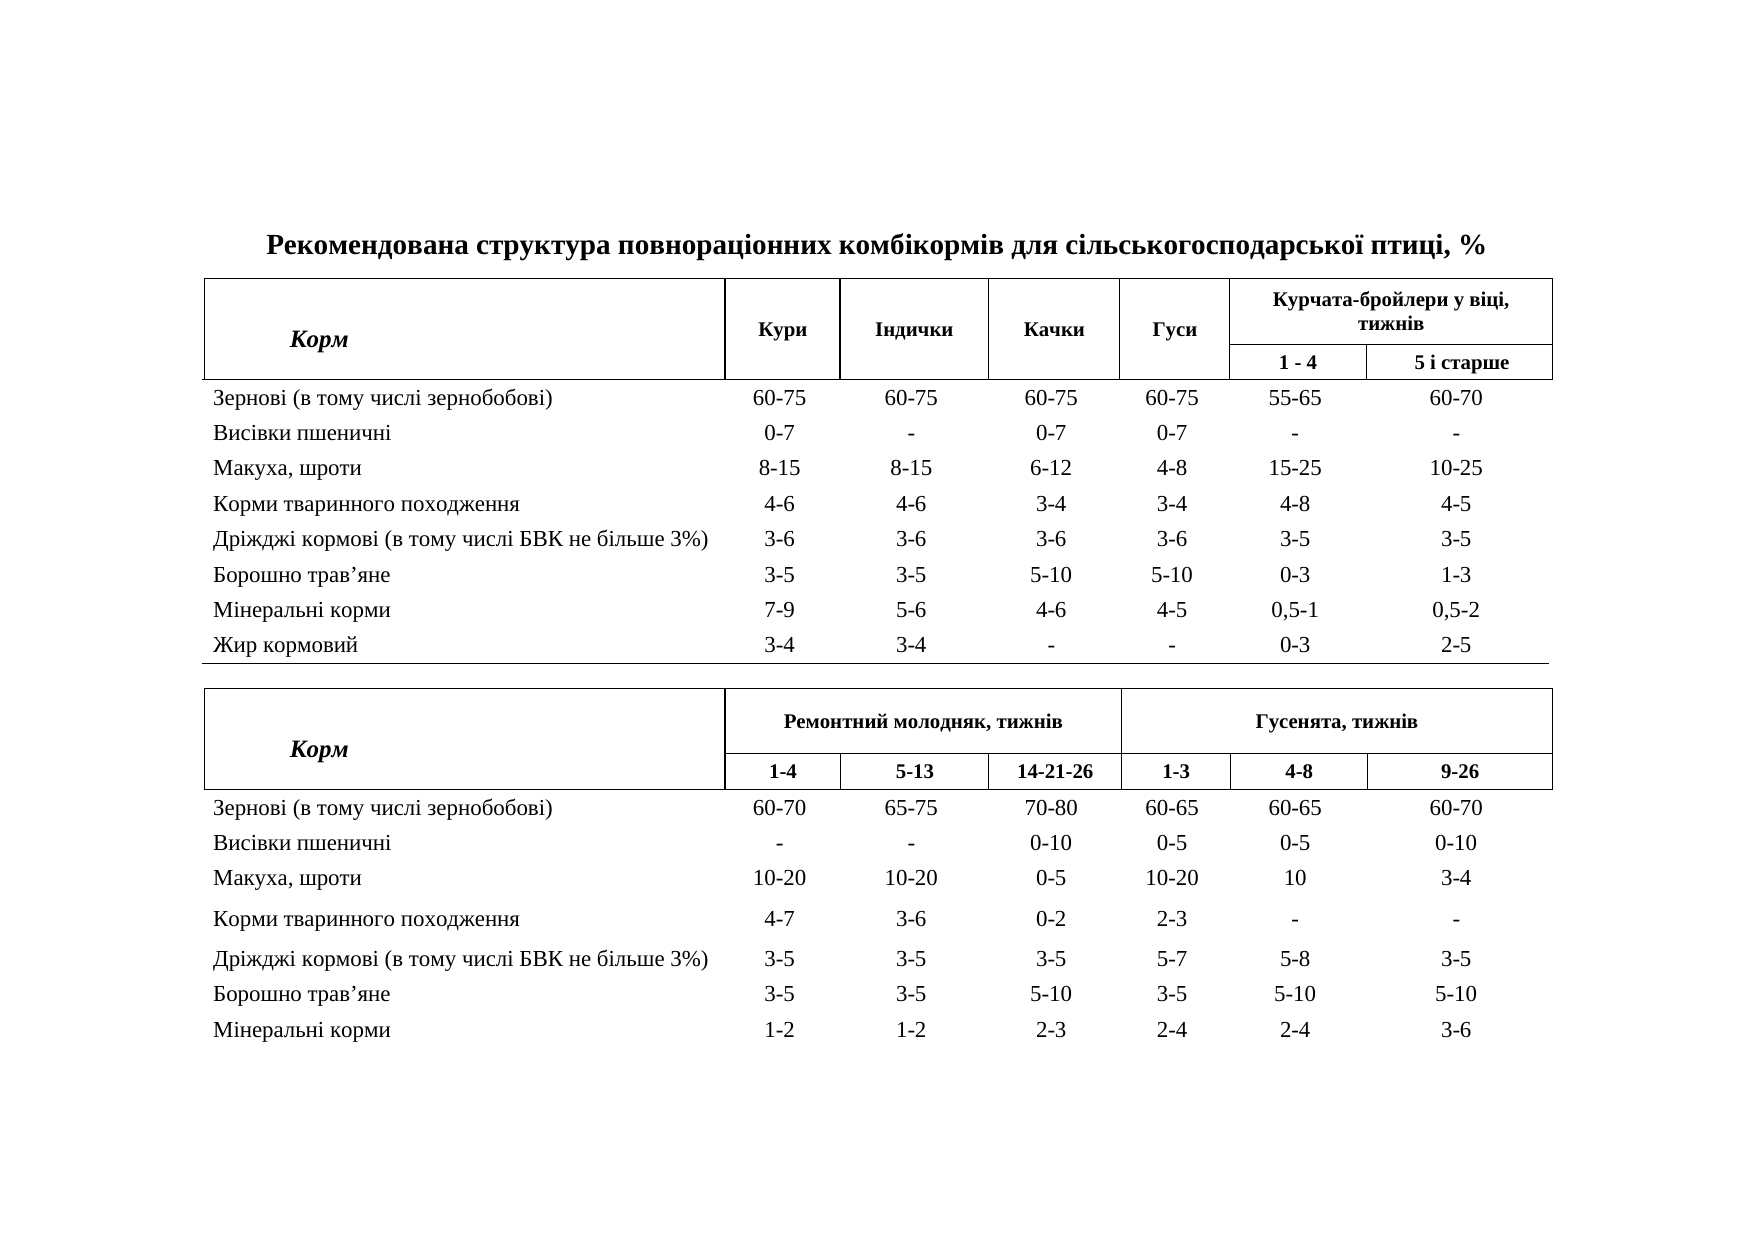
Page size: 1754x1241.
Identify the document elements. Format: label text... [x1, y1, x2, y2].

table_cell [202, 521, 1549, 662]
table_cell - [1363, 415, 1549, 450]
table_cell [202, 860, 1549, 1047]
table_cell 15-25 [1227, 450, 1363, 485]
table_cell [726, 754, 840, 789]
table_cell 60-75 [1117, 380, 1227, 414]
table_cell 60-70 [1363, 380, 1549, 414]
table_cell 8-15 [722, 450, 837, 485]
table_header Гуси [1120, 279, 1229, 379]
table_cell 3-6 [722, 521, 837, 556]
table_cell 4-5 [1363, 485, 1549, 521]
table_header Корм [205, 279, 724, 379]
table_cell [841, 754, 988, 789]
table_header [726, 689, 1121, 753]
table_cell 60-75 [722, 380, 837, 414]
table_cell 10-25 [1363, 450, 1549, 485]
table_cell Макуха, шроти [202, 450, 722, 485]
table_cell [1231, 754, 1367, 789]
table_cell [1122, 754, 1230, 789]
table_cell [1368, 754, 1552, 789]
table_cell 3-4 [1117, 485, 1227, 521]
table_cell 6-12 [985, 450, 1117, 485]
table_cell - [837, 415, 985, 450]
table_cell Висівки пшеничні [202, 415, 722, 450]
table_header Кури [726, 279, 839, 379]
table_cell 4-8 [1227, 485, 1363, 521]
table_cell 0-7 [722, 415, 837, 450]
table_cell 0-7 [1117, 415, 1227, 450]
table_cell - [1227, 415, 1363, 450]
table_cell 5 і старше [1367, 345, 1552, 379]
table_header Індички [841, 279, 988, 379]
table_cell 60-75 [837, 380, 985, 414]
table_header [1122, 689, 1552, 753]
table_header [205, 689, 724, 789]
table_cell 8-15 [837, 450, 985, 485]
table_cell 1 - 4 [1230, 345, 1366, 379]
table_cell Корми тваринного походження [202, 485, 722, 521]
text Рекомендована структура повнораціонних комбікормів для сільськогосподарської птиці, % [177, 227, 1577, 261]
table_header Качки [989, 279, 1119, 379]
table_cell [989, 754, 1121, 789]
table_cell 60-75 [985, 380, 1117, 414]
table_header Курчата-бройлери у віці, тижнів [1230, 279, 1552, 344]
table_cell Зернові (в тому числі зернобобові) [202, 380, 722, 414]
table_cell 4-8 [1117, 450, 1227, 485]
table_cell 3-4 [985, 485, 1117, 521]
table_cell 0-7 [985, 415, 1117, 450]
table_cell 55-65 [1227, 380, 1363, 414]
table_cell 4-6 [722, 485, 837, 521]
table_cell 4-6 [837, 485, 985, 521]
table_cell Дріжджі кормові (в тому числі БВК не більше 3%) [202, 521, 722, 556]
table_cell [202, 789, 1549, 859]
